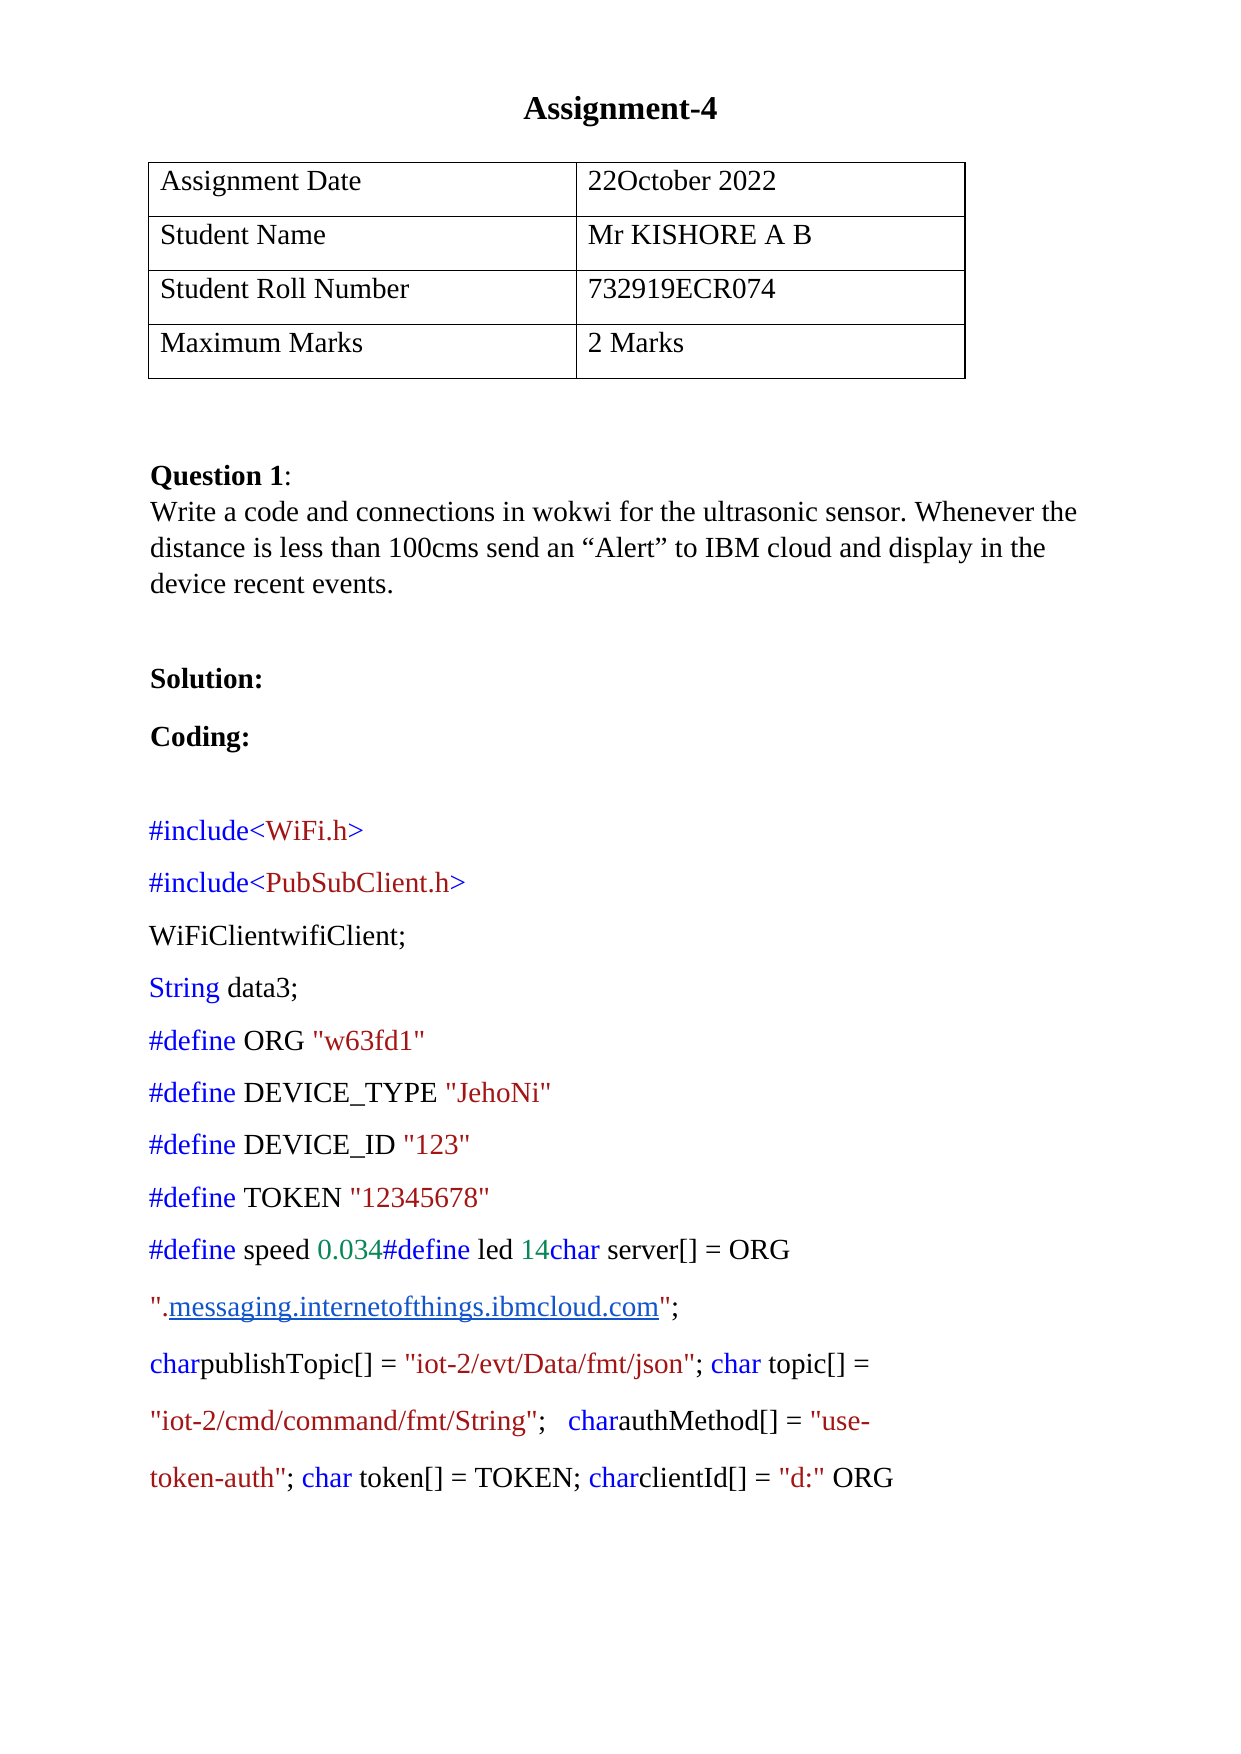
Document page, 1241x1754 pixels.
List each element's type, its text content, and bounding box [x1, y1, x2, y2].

subtitle Coding: [150, 719, 1096, 753]
table_cell Student Name [149, 217, 576, 270]
table_cell Maximum Marks [149, 325, 576, 378]
table_cell 2 Marks [577, 325, 964, 378]
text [148, 1232, 907, 1494]
text #define DEVICE_ID "123" [148, 1127, 607, 1161]
text #include<PubSubClient.h> [148, 865, 1096, 899]
text Question 1: [150, 458, 1096, 492]
text Write a code and connections in wokwi for the ultrasonic sensor. Whenever the distance is less than 100cms send an “Alert” to IBM cloud and display in the device recent events. [150, 494, 1096, 599]
text #define ORG "w63fd1" [148, 1023, 1096, 1056]
text WiFiClientwifiClient; [148, 918, 607, 951]
table_header 22October 2022 [577, 163, 964, 216]
text #include<WiFi.h> [148, 813, 1096, 847]
text #define DEVICE_TYPE "JehoNi" [148, 1075, 607, 1109]
table_cell 732919ECR074 [577, 271, 964, 324]
table_header Assignment Date [149, 163, 576, 216]
text Solution: [150, 661, 1096, 694]
text Assignment-4 [150, 89, 1091, 127]
text #define TOKEN "12345678" [148, 1180, 1096, 1213]
table_cell Mr KISHORE A B [577, 217, 964, 270]
table_cell Student Roll Number [149, 271, 576, 324]
text String data3; [148, 970, 607, 1004]
